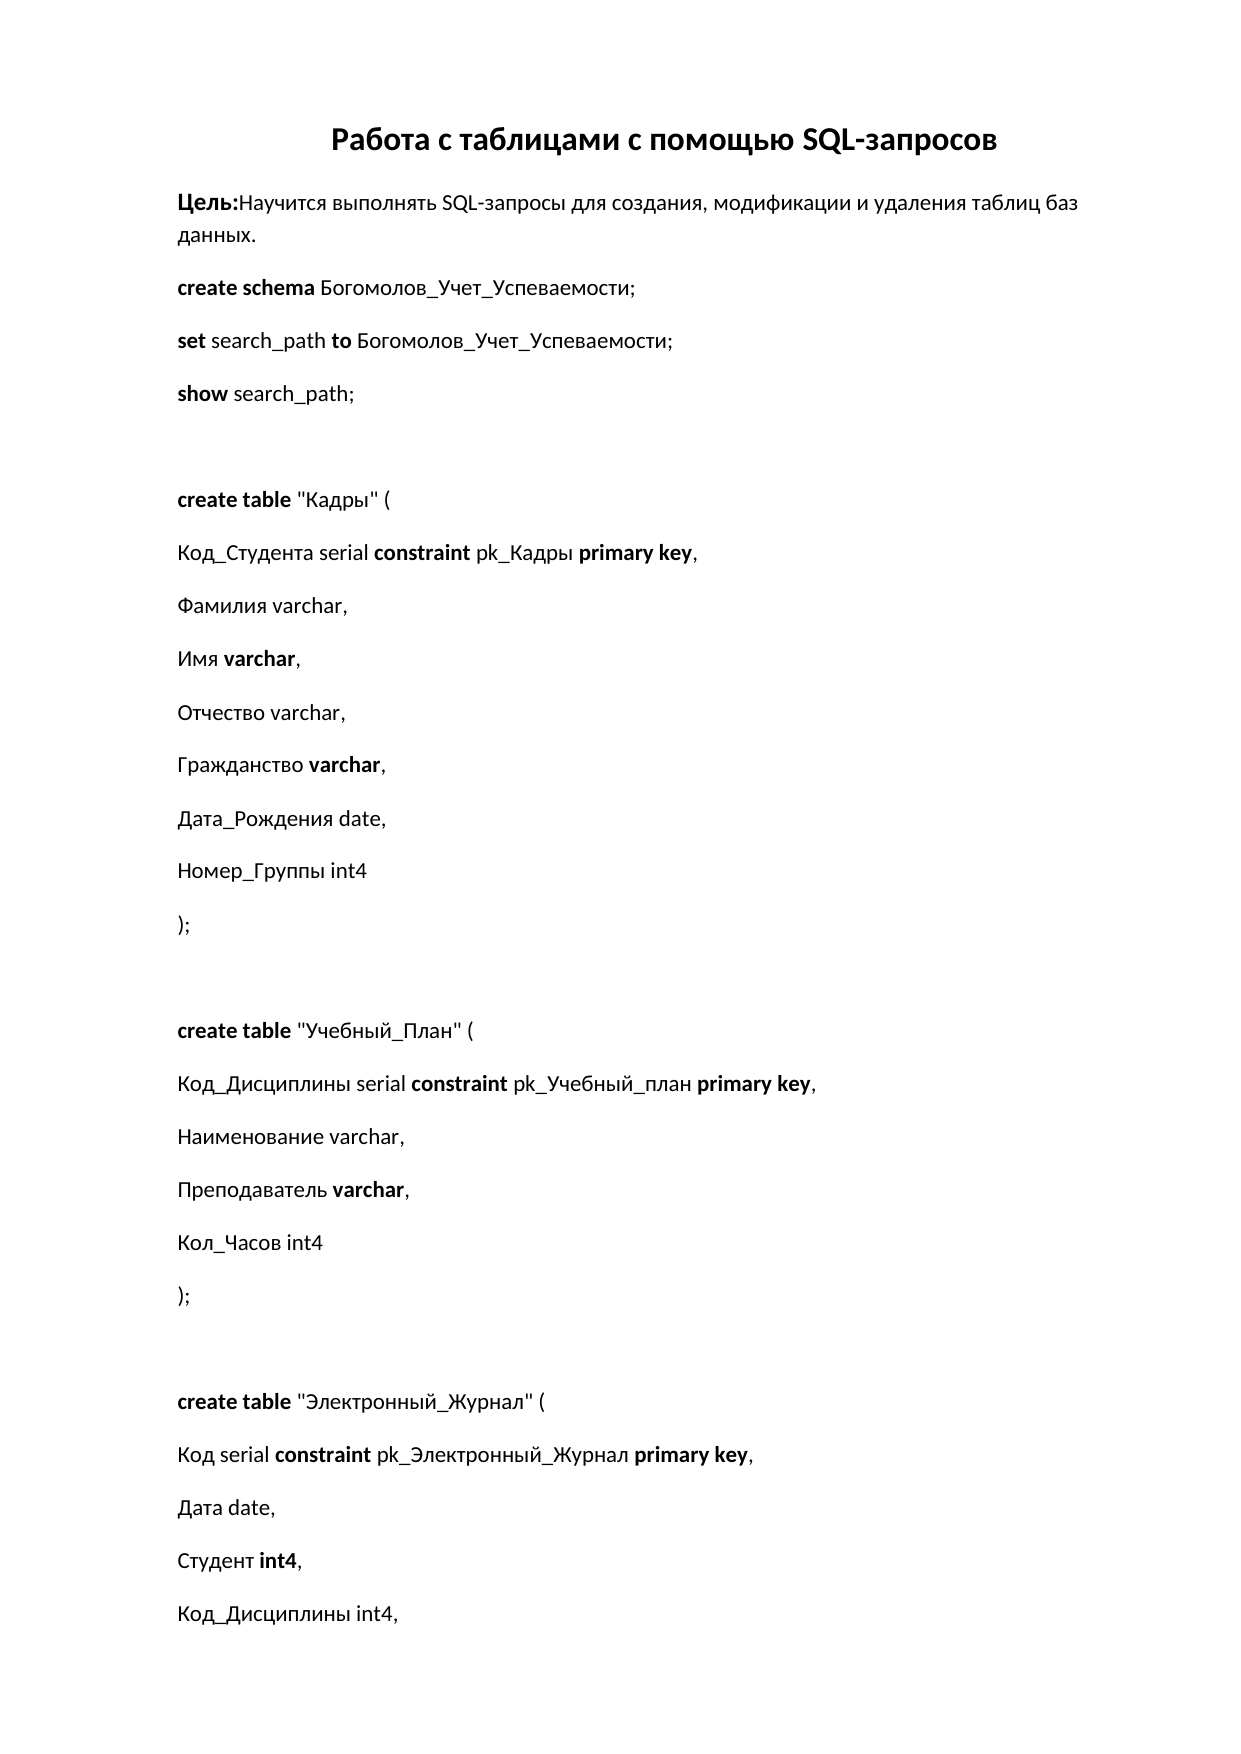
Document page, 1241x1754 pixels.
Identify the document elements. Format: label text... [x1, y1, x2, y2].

text Номер_Группы int4 [177, 857, 1152, 885]
text Цель:Научится выполнять SQL-запросы для создания, модификации и удаления таблиц баз данных. [177, 186, 1152, 248]
text Код serial constraint pk_Электронный_Журнал primary key, [177, 1440, 1152, 1468]
text show search_path; [177, 379, 1152, 407]
text Дата_Рождения date, [177, 804, 1152, 832]
text Отчество varchar, [177, 698, 1152, 726]
text create table "Учебный_План" ( [177, 1016, 1152, 1044]
text Код_Дисциплины int4, [177, 1599, 1152, 1627]
text Дата date, [177, 1493, 1152, 1521]
text Код_Дисциплины serial constraint pk_Учебный_план primary key, [177, 1069, 1152, 1097]
text ); [177, 910, 1152, 938]
text Кол_Часов int4 [177, 1228, 1152, 1256]
text create schema Богомолов_Учет_Успеваeмости; [177, 273, 1152, 301]
text ); [177, 1281, 1152, 1309]
text Наименование varchar, [177, 1122, 1152, 1150]
text Код_Студента serial constraint pk_Кадры primary key, [177, 538, 1152, 567]
text Преподаватель varchar, [177, 1175, 1152, 1203]
text Фамилия varchar, [177, 592, 1152, 619]
text set search_path to Богомолов_Учет_Успеваeмости; [177, 326, 1152, 354]
text create table "Электронный_Журнал" ( [177, 1387, 1152, 1415]
text Имя varchar, [177, 644, 1152, 673]
text Студент int4, [177, 1546, 1152, 1574]
text create table "Кадры" ( [177, 486, 1152, 513]
text Работа с таблицами с помощью SQL-запросов [177, 118, 1152, 159]
text Гражданство varchar, [177, 751, 1152, 779]
